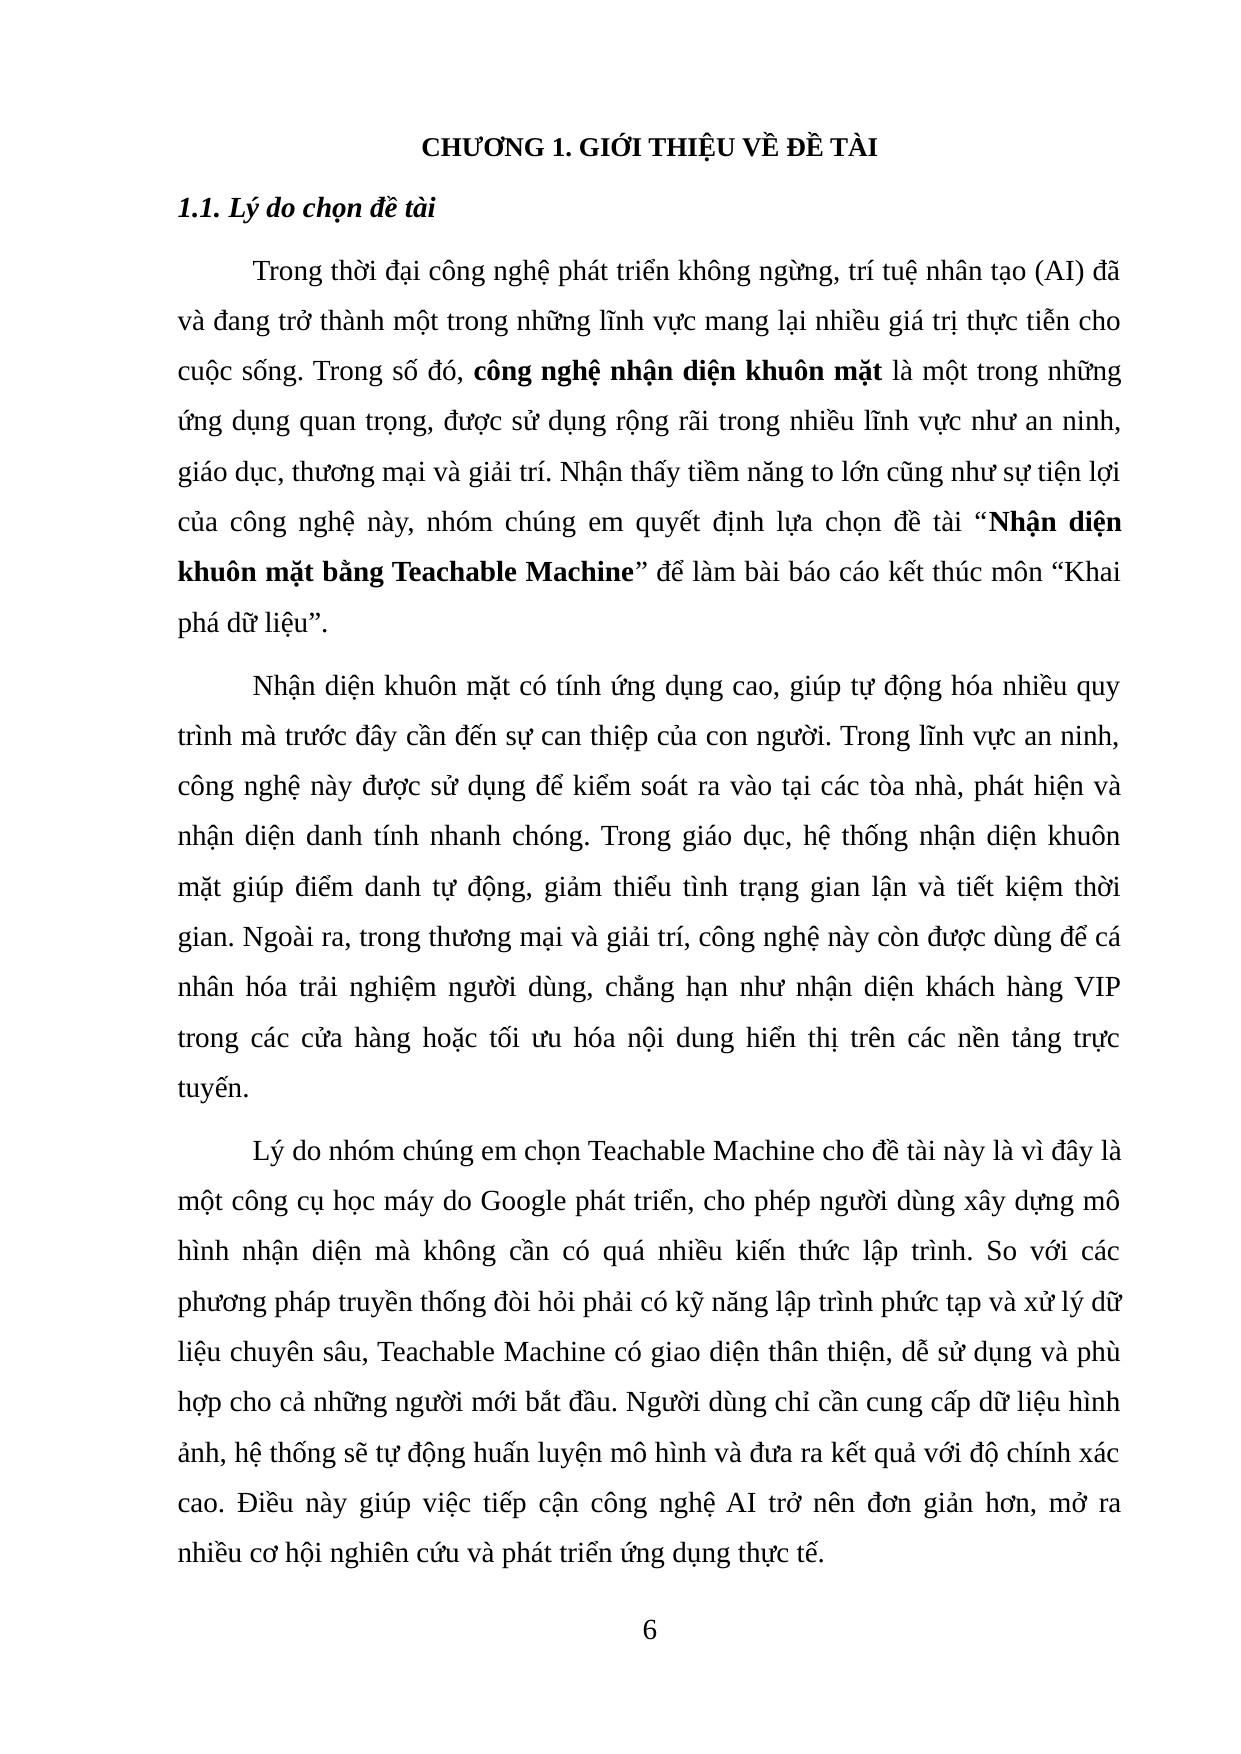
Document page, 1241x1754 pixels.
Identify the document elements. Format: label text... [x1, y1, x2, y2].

subtitle Lý do chọn đề tài [177, 190, 1122, 223]
text Trong thời đại công nghệ phát triển không ngừng, trí tuệ nhân tạo (AI) đã và đang trở thành một trong những lĩnh vực mang lại nhiều giá trị thực tiễn cho cuộc sống. Trong số đó, công nghệ nhận diện khuôn mặt là một trong những ứng dụng quan trọng, được sử dụng rộng rãi trong nhiều lĩnh vực như an ninh, giáo dục, thương mại và giải trí. Nhận thấy tiềm năng to lớn cũng như sự tiện lợi của công nghệ này, nhóm chúng em quyết định lựa chọn đề tài “Nhận diện khuôn mặt bằng Teachable Machine” để làm bài báo cáo kết thúc môn “Khai phá dữ liệu”. [177, 253, 1122, 638]
text Nhận diện khuôn mặt có tính ứng dụng cao, giúp tự động hóa nhiều quy trình mà trước đây cần đến sự can thiệp của con người. Trong lĩnh vực an ninh, công nghệ này được sử dụng để kiểm soát ra vào tại các tòa nhà, phát hiện và nhận diện danh tính nhanh chóng. Trong giáo dục, hệ thống nhận diện khuôn mặt giúp điểm danh tự động, giảm thiểu tình trạng gian lận và tiết kiệm thời gian. Ngoài ra, trong thương mại và giải trí, công nghệ này còn được dùng để cá nhân hóa trải nghiệm người dùng, chẳng hạn như nhận diện khách hàng VIP trong các cửa hàng hoặc tối ưu hóa nội dung hiển thị trên các nền tảng trực tuyến. [177, 668, 1122, 1104]
subtitle Giới thiệu về đề tài [177, 131, 1122, 162]
text Lý do nhóm chúng em chọn Teachable Machine cho đề tài này là vì đây là một công cụ học máy do Google phát triển, cho phép người dùng xây dựng mô hình nhận diện mà không cần có quá nhiều kiến thức lập trình. So với các phương pháp truyền thống đòi hỏi phải có kỹ năng lập trình phức tạp và xử lý dữ liệu chuyên sâu, Teachable Machine có giao diện thân thiện, dễ sử dụng và phù hợp cho cả những người mới bắt đầu. Người dùng chỉ cần cung cấp dữ liệu hình ảnh, hệ thống sẽ tự động huấn luyện mô hình và đưa ra kết quả với độ chính xác cao. Điều này giúp việc tiếp cận công nghệ AI trở nên đơn giản hơn, mở ra nhiều cơ hội nghiên cứu và phát triển ứng dụng thực tế. [177, 1133, 1122, 1569]
